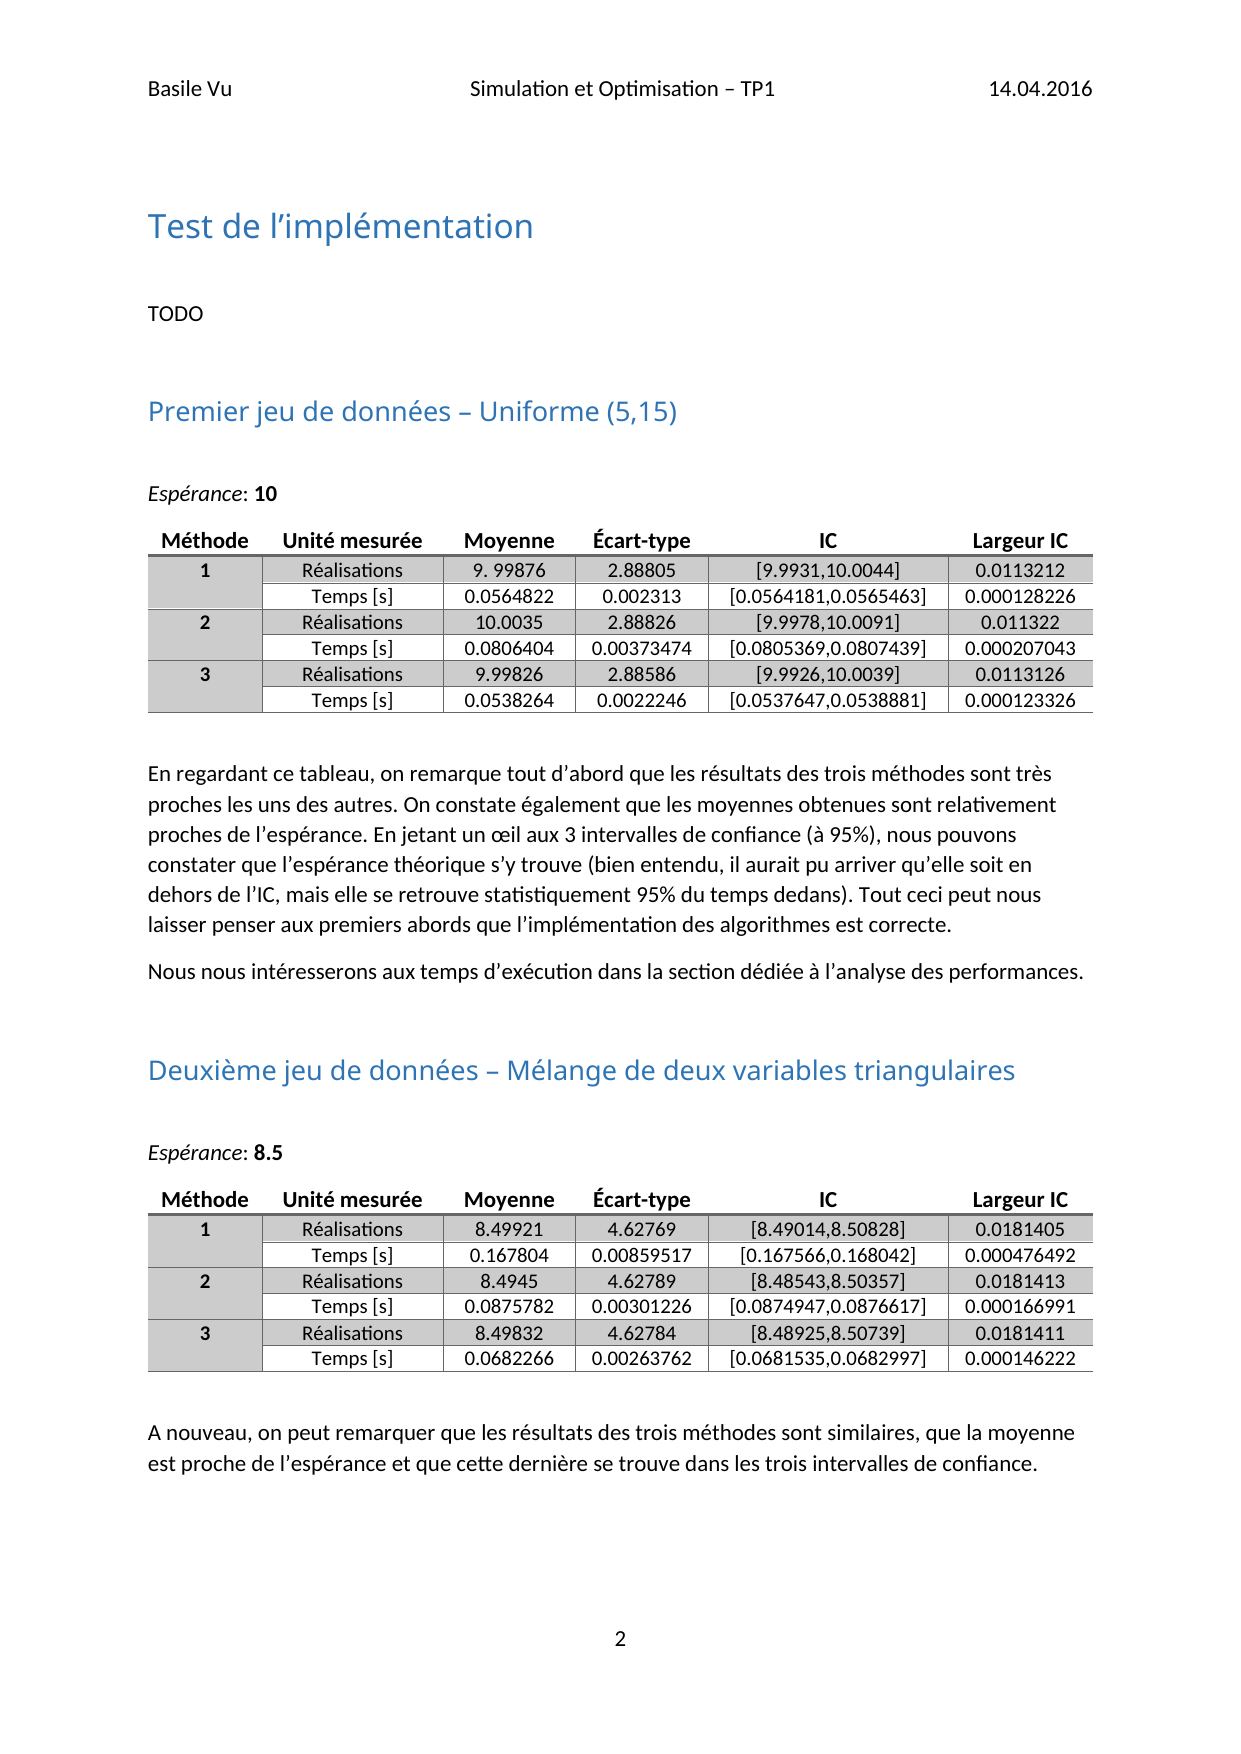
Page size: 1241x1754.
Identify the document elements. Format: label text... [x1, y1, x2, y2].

table_cell 0.0806404 [444, 635, 575, 660]
table_cell 0.0113212 [949, 557, 1093, 582]
table_cell [8.48925,8.50739] [709, 1320, 948, 1345]
table_cell 0.0875782 [444, 1294, 575, 1319]
table_cell Réalisations [263, 1320, 443, 1345]
table_cell Temps [s] [263, 1294, 443, 1319]
table_header Largeur IC [948, 526, 1093, 554]
table_header Méthode [148, 526, 262, 554]
table_cell 4.62789 [576, 1268, 708, 1293]
table_cell [0.167566,0.168042] [709, 1243, 948, 1267]
table_cell 0.0682266 [444, 1346, 575, 1371]
table_cell [0.0681535,0.0682997] [709, 1346, 948, 1371]
table_cell 0.000128226 [949, 584, 1093, 608]
table_cell 0.011322 [949, 610, 1093, 634]
table_cell [0.0537647,0.0538881] [709, 687, 948, 712]
subtitle Test de l’implémentation [148, 203, 1093, 248]
subtitle Premier jeu de données – Uniforme (5,15) [148, 392, 1093, 429]
table_cell 1 [148, 1216, 262, 1267]
text Espérance: 10 [148, 479, 1093, 507]
table_cell 0.0181405 [949, 1216, 1093, 1241]
table_cell 8.4945 [444, 1268, 575, 1293]
table_cell Temps [s] [263, 1243, 443, 1267]
table_header Unité mesurée [262, 1185, 443, 1213]
table_header Unité mesurée [262, 526, 443, 554]
text TODO [148, 299, 1093, 327]
table_header Moyenne [443, 1185, 575, 1213]
table_cell Réalisations [263, 661, 443, 686]
table_cell 0.000146222 [949, 1346, 1093, 1371]
table_cell 3 [148, 1320, 262, 1371]
table_cell 4.62769 [576, 1216, 708, 1241]
table_cell 8.49921 [444, 1216, 575, 1241]
table_cell 0.0538264 [444, 687, 575, 712]
text Espérance: 8.5 [148, 1138, 1093, 1166]
table_cell 0.000207043 [949, 635, 1093, 660]
table_cell Réalisations [263, 1216, 443, 1241]
table_cell [9.9926,10.0039] [709, 661, 948, 686]
table_cell 0.0113126 [949, 661, 1093, 686]
table_cell [9.9978,10.0091] [709, 610, 948, 634]
table_cell 0.0181413 [949, 1268, 1093, 1293]
table_cell Réalisations [263, 557, 443, 582]
text Nous nous intéresserons aux temps d’exécution dans la section dédiée à l’analyse des performances. [148, 957, 1093, 986]
table_cell [8.49014,8.50828] [709, 1216, 948, 1241]
table_cell Réalisations [263, 1268, 443, 1293]
table_cell Temps [s] [263, 635, 443, 660]
table_cell 0.000123326 [949, 687, 1093, 712]
table_header Écart-type [575, 526, 708, 554]
table_cell 3 [148, 661, 262, 712]
table_header IC [708, 526, 948, 554]
table_cell [8.48543,8.50357] [709, 1268, 948, 1293]
table_cell 9.99826 [444, 661, 575, 686]
table_cell Temps [s] [263, 1346, 443, 1371]
table_header Méthode [148, 1185, 262, 1213]
table_cell 0.00263762 [576, 1346, 708, 1371]
table_cell 2 [148, 610, 262, 660]
table_cell [0.0805369,0.0807439] [709, 635, 948, 660]
table_cell [0.0874947,0.0876617] [709, 1294, 948, 1319]
table_cell 0.00859517 [576, 1243, 708, 1267]
table_cell 10.0035 [444, 610, 575, 634]
table_cell 2.88826 [576, 610, 708, 634]
table_cell 0.0022246 [576, 687, 708, 712]
table_cell 0.0564822 [444, 584, 575, 608]
table_cell 0.0181411 [949, 1320, 1093, 1345]
table_cell 9. 99876 [444, 557, 575, 582]
table_cell 0.00301226 [576, 1294, 708, 1319]
table_cell Temps [s] [263, 687, 443, 712]
table_cell [0.0564181,0.0565463] [709, 584, 948, 608]
table_header Largeur IC [948, 1185, 1093, 1213]
table_cell 4.62784 [576, 1320, 708, 1345]
table_cell 0.000166991 [949, 1294, 1093, 1319]
table_cell 2.88805 [576, 557, 708, 582]
table_cell 0.002313 [576, 584, 708, 608]
table_header Écart-type [575, 1185, 708, 1213]
table_header IC [708, 1185, 948, 1213]
text En regardant ce tableau, on remarque tout d’abord que les résultats des trois méthodes sont très proches les uns des autres. On constate également que les moyennes obtenues sont relativement proches de l’espérance. En jetant un œil aux 3 intervalles de confiance (à 95%), nous pouvons constater que l’espérance théorique s’y trouve (bien entendu, il aurait pu arriver qu’elle soit en dehors de l’IC, mais elle se retrouve statistiquement 95% du temps dedans). Tout ceci peut nous laisser penser aux premiers abords que l’implémentation des algorithmes est correcte. [148, 759, 1093, 939]
text A nouveau, on peut remarquer que les résultats des trois méthodes sont similaires, que la moyenne est proche de l’espérance et que cette dernière se trouve dans les trois intervalles de confiance. [148, 1418, 1093, 1477]
table_cell 2.88586 [576, 661, 708, 686]
table_cell 2 [148, 1268, 262, 1319]
table_cell 8.49832 [444, 1320, 575, 1345]
table_cell Temps [s] [263, 584, 443, 608]
table_cell 1 [148, 557, 262, 608]
table_cell [9.9931,10.0044] [709, 557, 948, 582]
table_cell 0.000476492 [949, 1243, 1093, 1267]
subtitle Deuxième jeu de données – Mélange de deux variables triangulaires [148, 1051, 1093, 1088]
table_header Moyenne [443, 526, 575, 554]
table_cell 0.167804 [444, 1243, 575, 1267]
table_cell Réalisations [263, 610, 443, 634]
table_cell 0.00373474 [576, 635, 708, 660]
